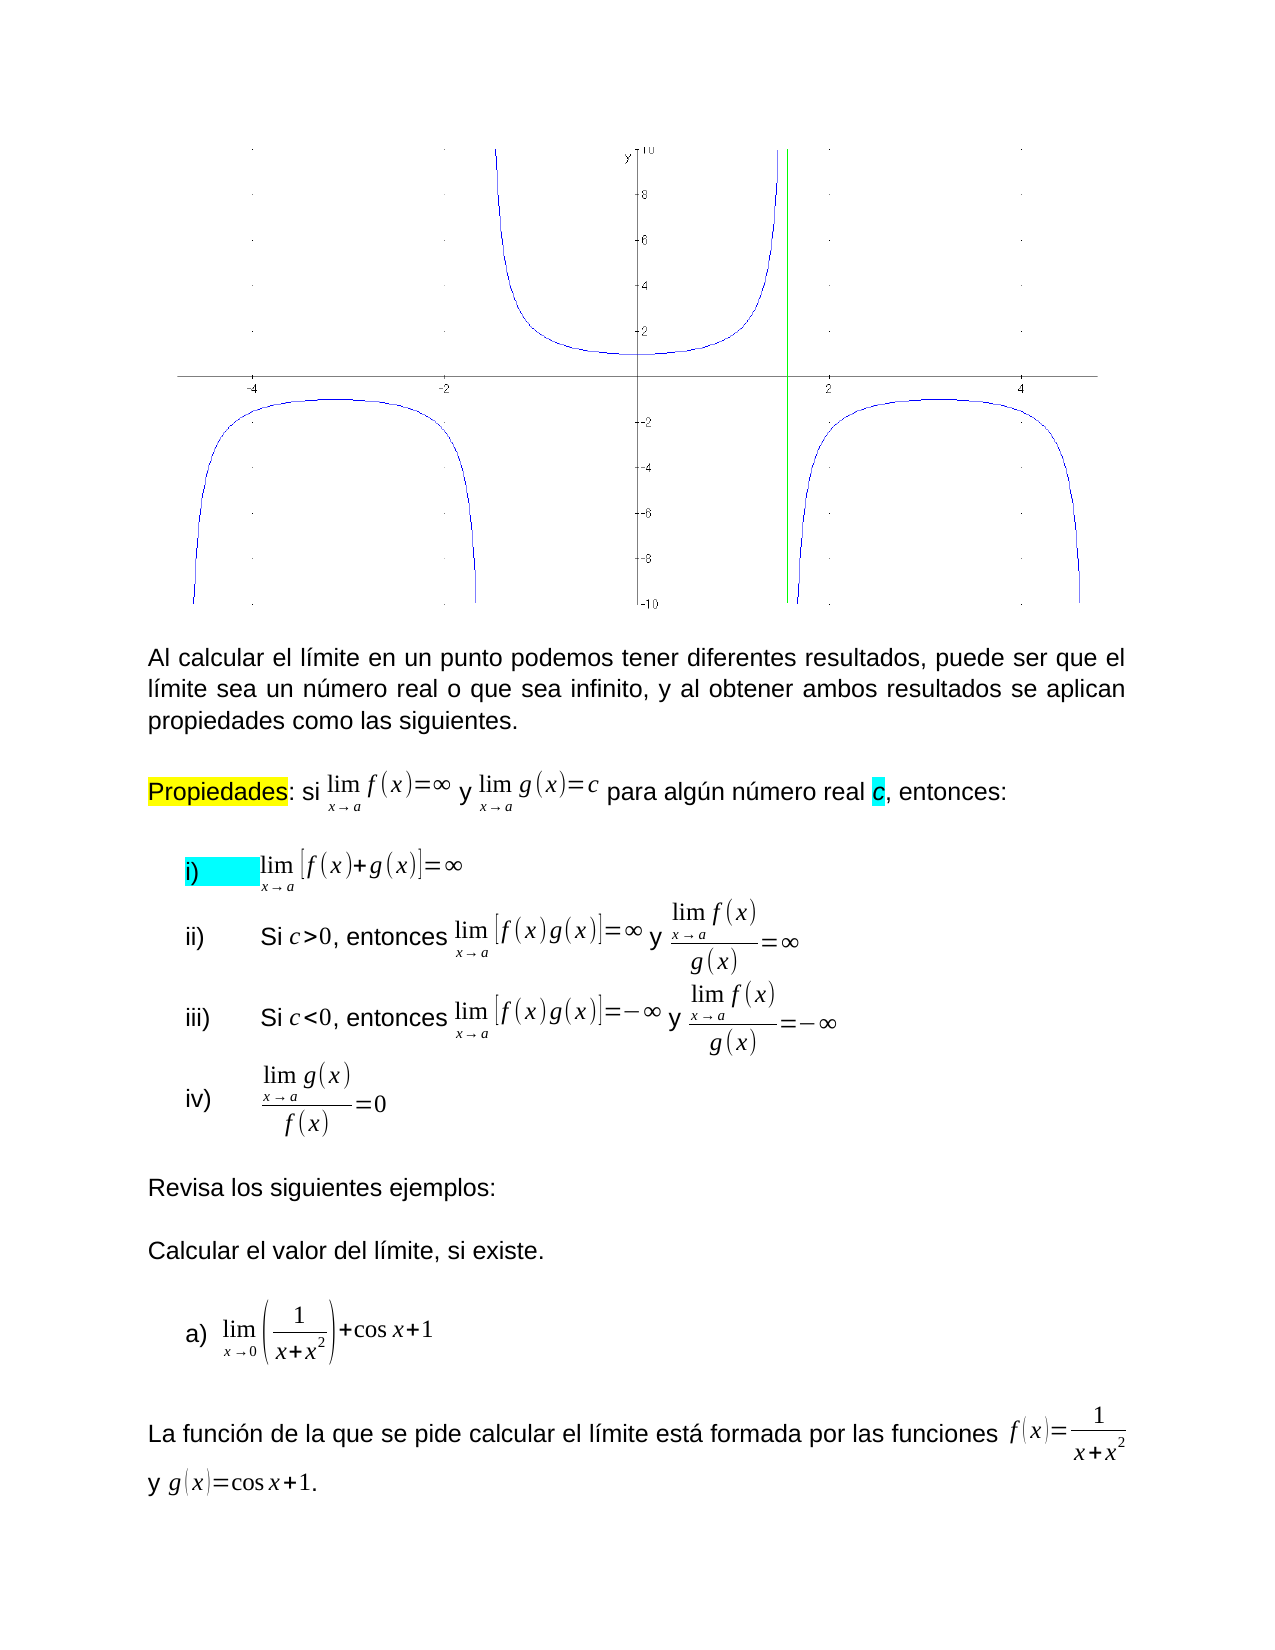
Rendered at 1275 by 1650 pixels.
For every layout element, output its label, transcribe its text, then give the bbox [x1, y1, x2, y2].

list Si , entonces y [185, 897, 1127, 976]
text La función de la que se pide calcular el límite está formada por las funciones y . [148, 1402, 1127, 1498]
text Propiedades: si y para algún número real c, entonces: [148, 769, 1127, 814]
picture [177, 147, 1098, 609]
text Al calcular el límite en un punto podemos tener diferentes resultados, puede ser que el límite sea un número real o que sea infinito, y al obtener ambos resultados se aplican propiedades como las siguientes. [148, 643, 1127, 734]
list Si , entonces y [185, 978, 1127, 1057]
text Calcular el valor del límite, si existe. [148, 1236, 1127, 1264]
text Revisa los siguientes ejemplos: [148, 1172, 1127, 1201]
